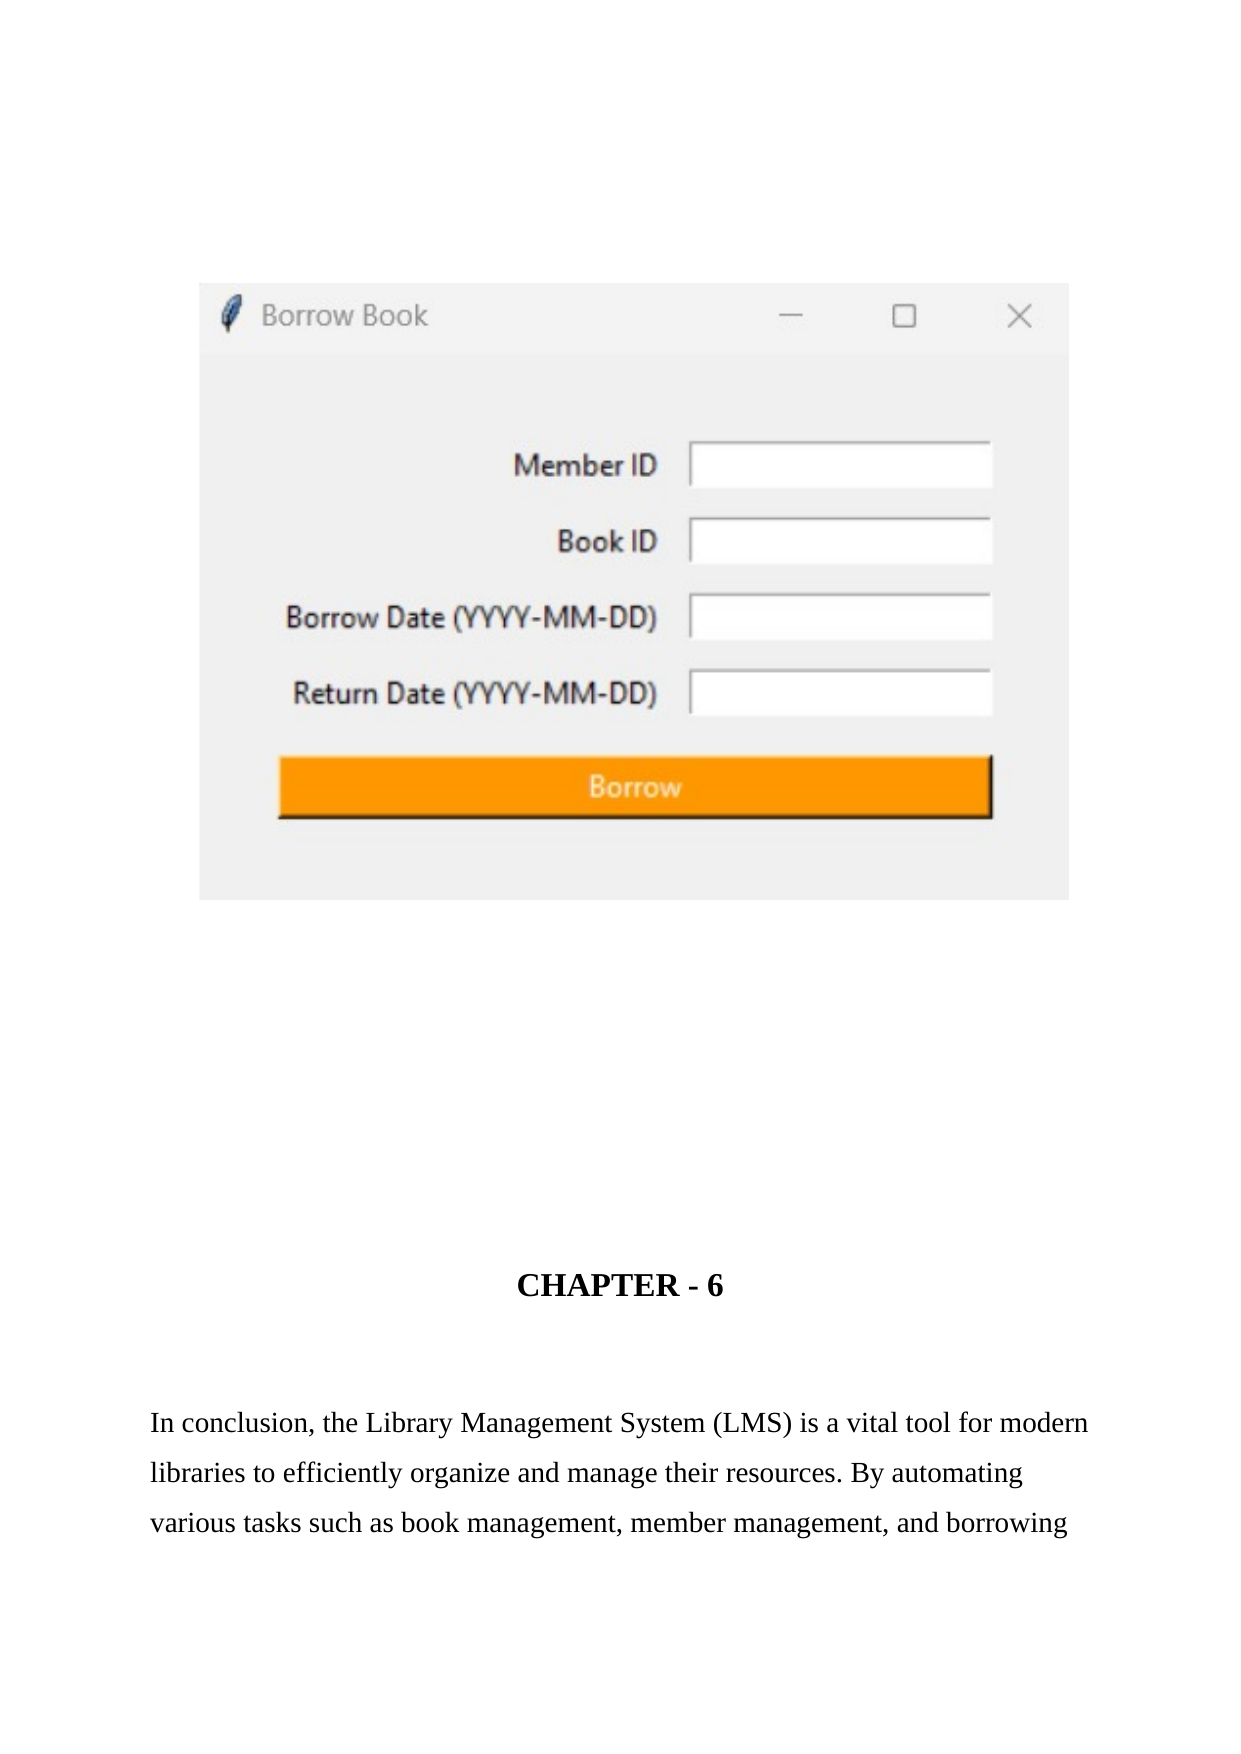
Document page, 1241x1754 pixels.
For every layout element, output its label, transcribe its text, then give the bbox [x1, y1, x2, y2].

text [150, 1405, 1090, 1539]
text CHAPTER - 6 [150, 1265, 1090, 1303]
picture [199, 283, 1069, 900]
